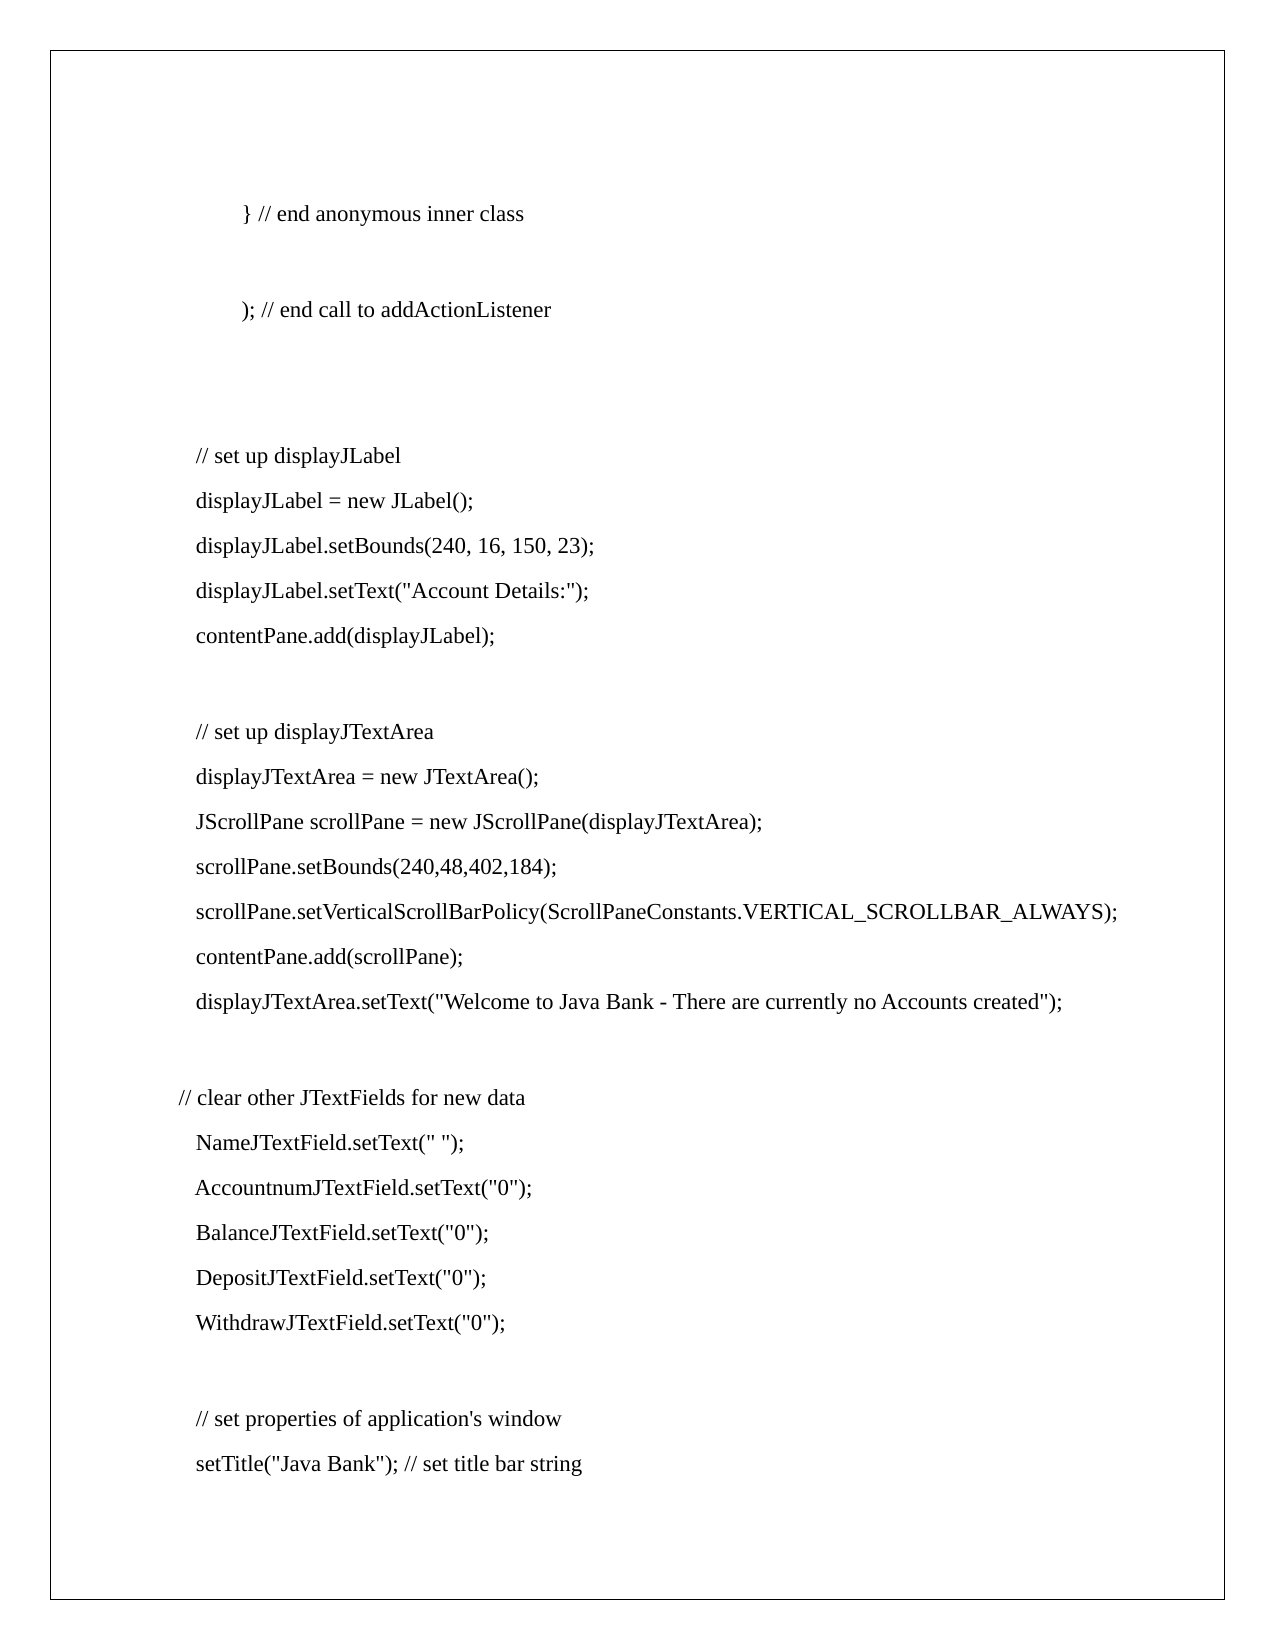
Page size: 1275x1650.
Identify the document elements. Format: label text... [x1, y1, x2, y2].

text BalanceJTextField.setText("0"); [150, 1219, 1125, 1246]
text WithdrawJTextField.setText("0"); [150, 1309, 1125, 1336]
text // set up displayJLabel [150, 442, 1125, 468]
text // set properties of application's window [150, 1405, 1125, 1431]
text } // end anonymous inner class [150, 200, 1125, 227]
text contentPane.add(scrollPane); [150, 943, 1125, 970]
text AccountnumJTextField.setText("0"); [150, 1174, 1125, 1201]
text displayJLabel = new JLabel(); [150, 487, 1125, 513]
text ); // end call to addActionListener [150, 296, 1125, 322]
text JScrollPane scrollPane = new JScrollPane(displayJTextArea); [150, 808, 1125, 834]
text displayJLabel.setBounds(240, 16, 150, 23); [150, 532, 1125, 558]
text contentPane.add(displayJLabel); [150, 622, 1125, 649]
text NameJTextField.setText(" "); [150, 1129, 1125, 1155]
text displayJTextArea = new JTextArea(); [150, 763, 1125, 789]
text displayJTextArea.setText("Welcome to Java Bank - There are currently no Accounts created"); [150, 988, 1125, 1015]
text displayJLabel.setText("Account Details:"); [150, 577, 1125, 603]
text setTitle("Java Bank"); // set title bar string [150, 1450, 1125, 1476]
text scrollPane.setVerticalScrollBarPolicy(ScrollPaneConstants.VERTICAL_SCROLLBAR_ALWAYS); [150, 898, 1125, 924]
text scrollPane.setBounds(240,48,402,184); [150, 853, 1125, 879]
text DepositJTextField.setText("0"); [150, 1264, 1125, 1291]
text // set up displayJTextArea [150, 718, 1125, 744]
text // clear other JTextFields for new data [150, 1084, 1125, 1110]
